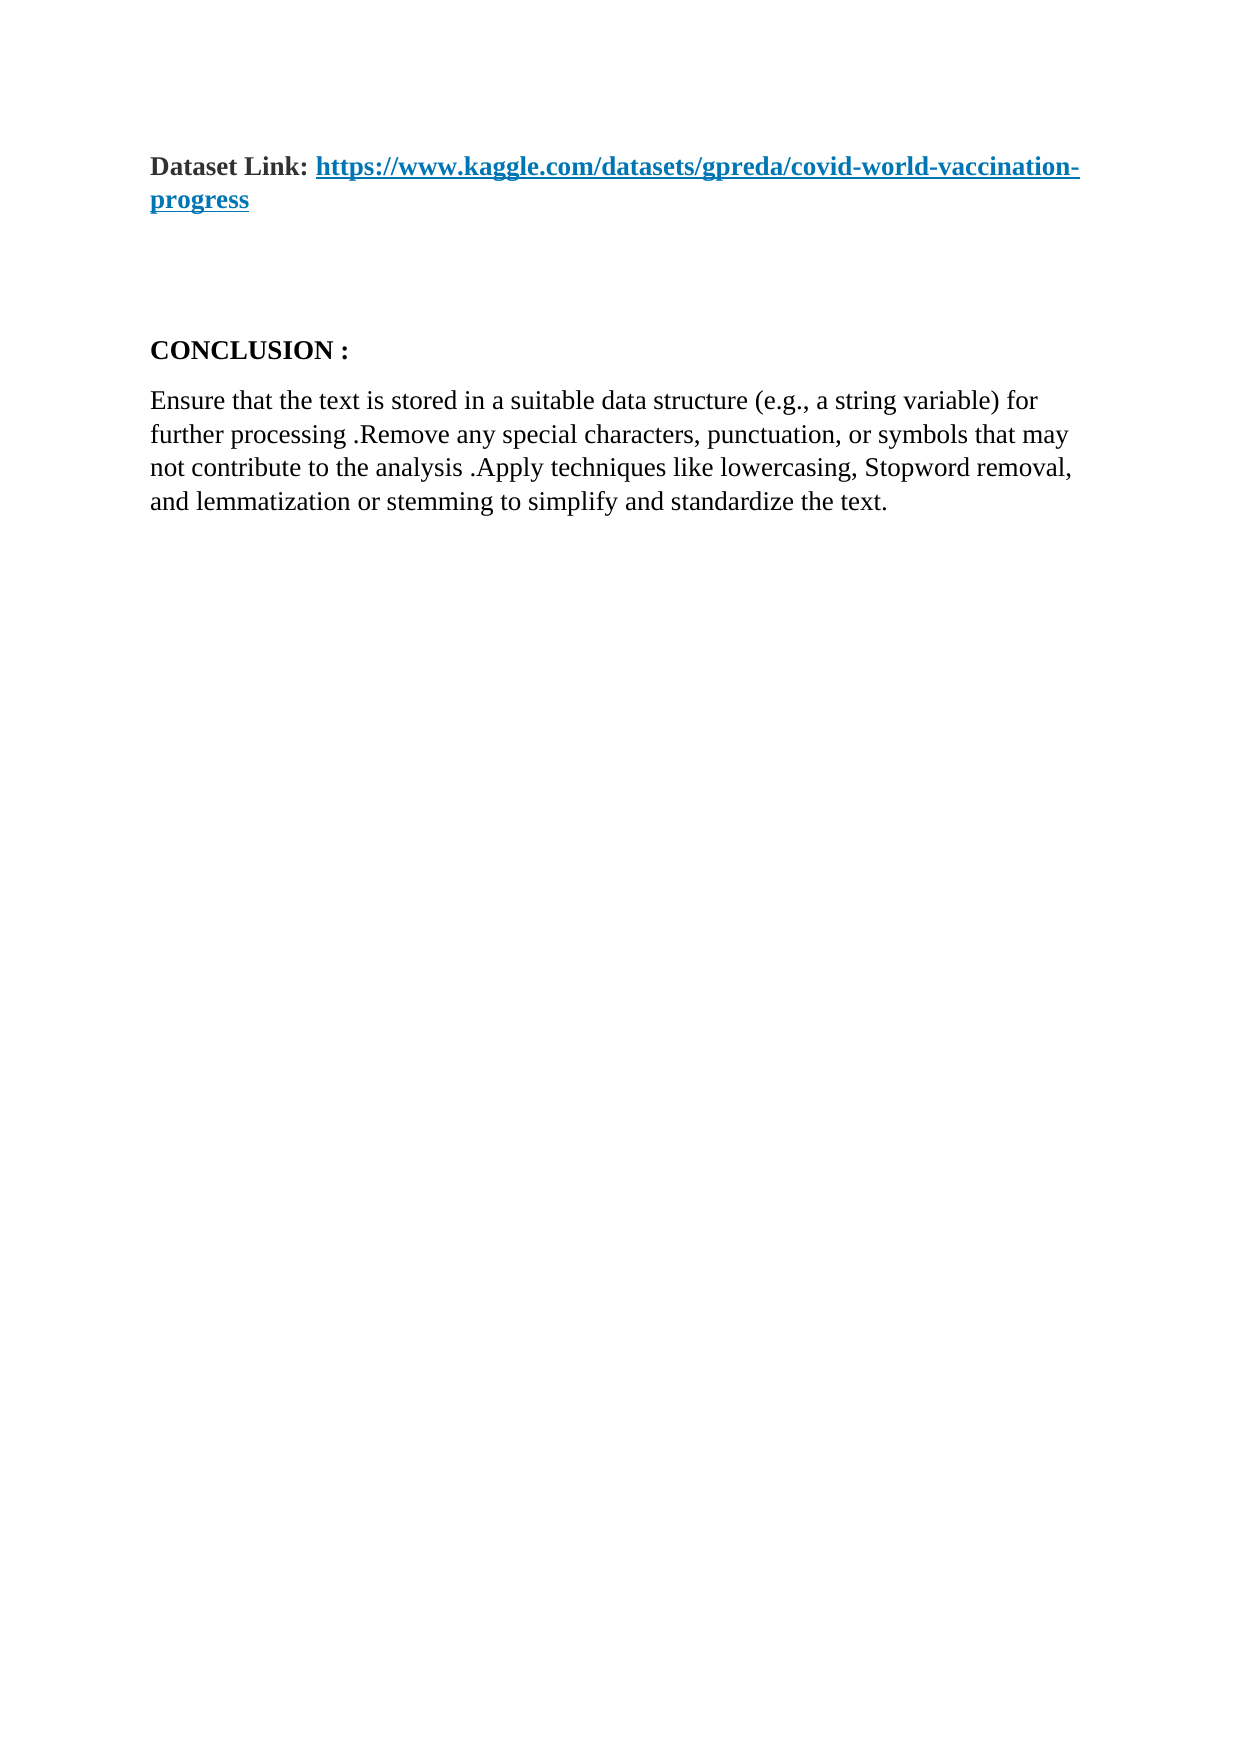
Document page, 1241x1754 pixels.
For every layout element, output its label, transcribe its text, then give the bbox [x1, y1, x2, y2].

text Dataset Link: https://www.kaggle.com/datasets/gpreda/covid-world-vaccination-progress [150, 150, 1090, 215]
text Ensure that the text is stored in a suitable data structure (e.g., a string variable) for further processing .Remove any special characters, punctuation, or symbols that may not contribute to the analysis .Apply techniques like lowercasing, Stopword removal, and lemmatization or stemming to simplify and standardize the text. [150, 384, 1090, 516]
text CONCLUSION : [150, 334, 1090, 365]
